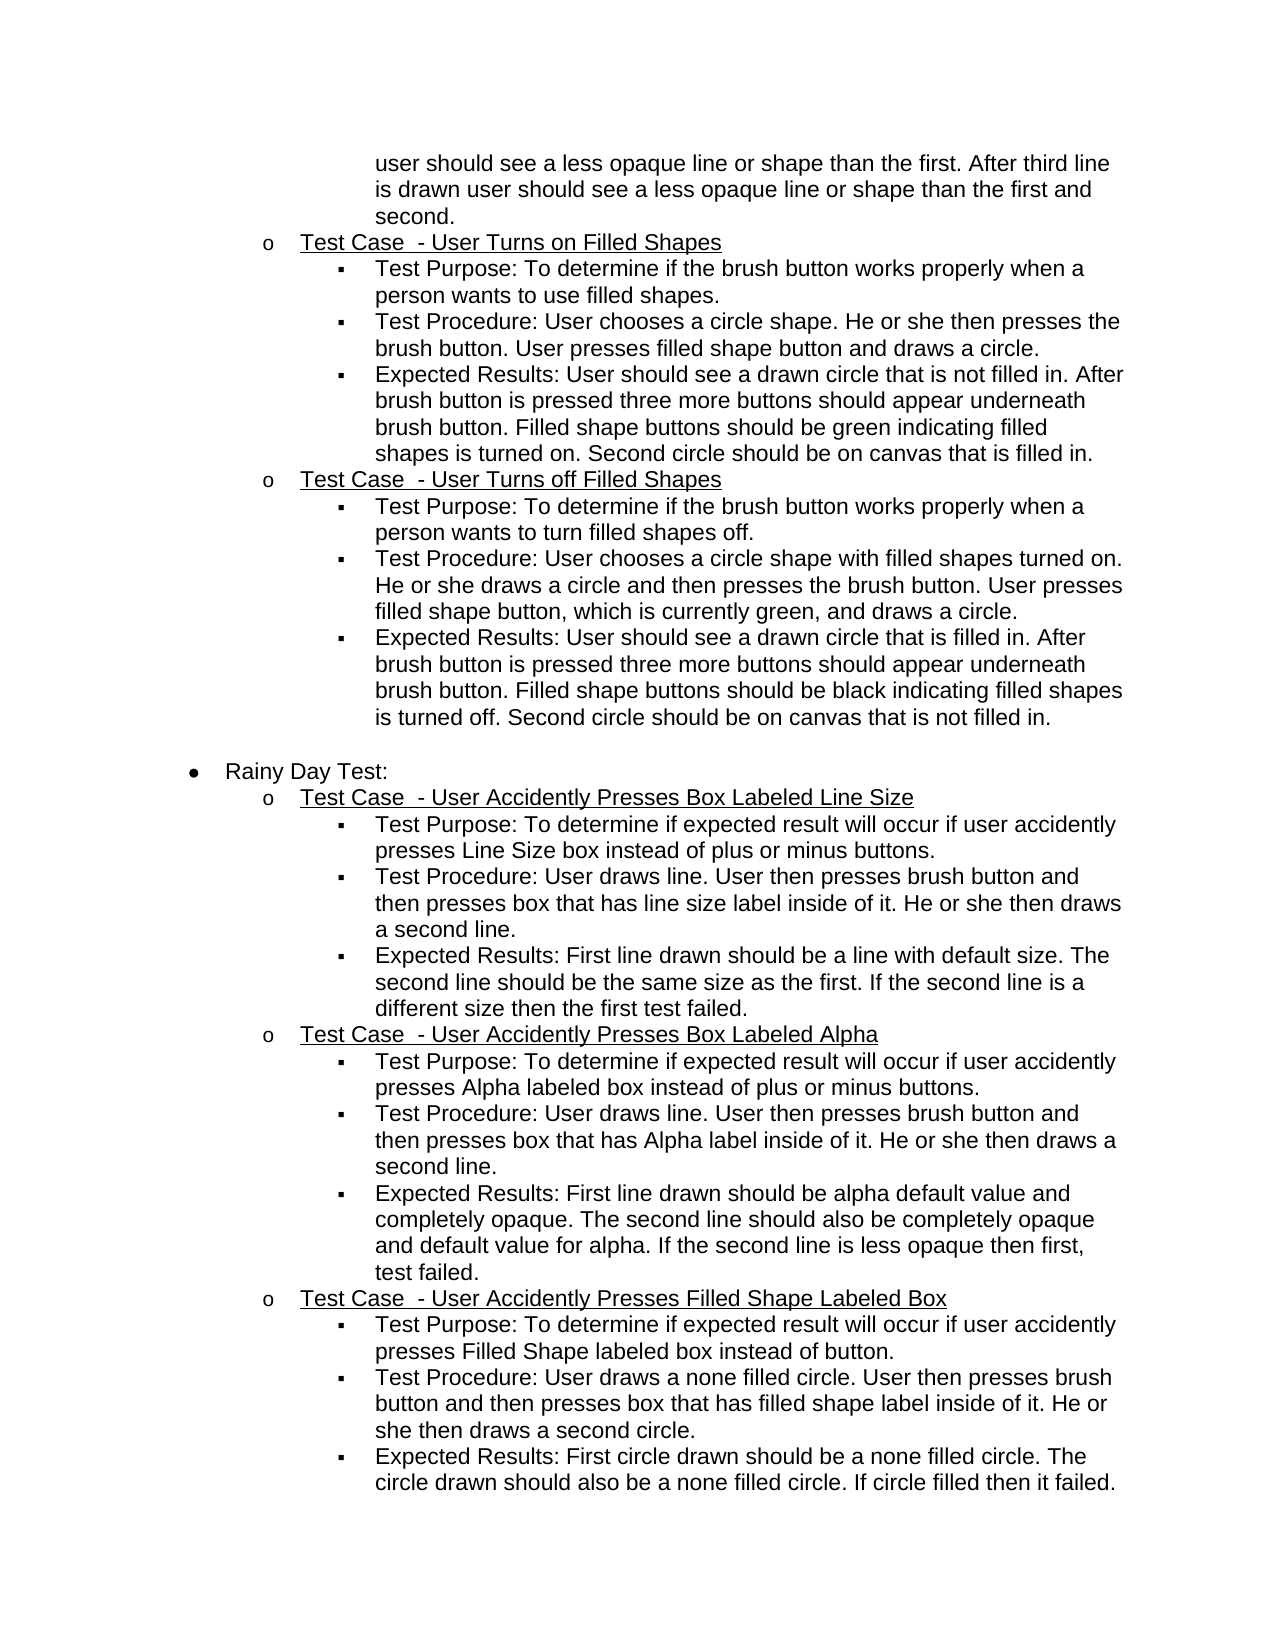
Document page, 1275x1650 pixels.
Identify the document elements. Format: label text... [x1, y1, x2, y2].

list Expected Results: First line drawn should be a line with default size. The second line should be the same size as the first. If the second line is a different size then the first test failed. [337, 942, 1125, 1021]
list Expected Results: First circle drawn should be a none filled circle. The circle drawn should also be a none filled circle. If circle filled then it failed. [337, 1443, 1125, 1496]
list Test Procedure: User draws line. User then presses brush button and then presses box that has line size label inside of it. He or she then draws a second line. [337, 863, 1125, 942]
list Test Purpose: To determine if the brush button works properly when a person wants to use filled shapes. [337, 255, 1125, 308]
list Test Purpose: To determine if expected result will occur if user accidently presses Line Size box instead of plus or minus buttons. [337, 811, 1125, 863]
list Test Purpose: To determine if expected result will occur if user accidently presses Filled Shape labeled box instead of button. [337, 1311, 1125, 1364]
list Test Case - User Turns off Filled Shapes [262, 466, 1125, 493]
list Test Purpose: To determine if the brush button works properly when a person wants to turn filled shapes off. [337, 493, 1125, 545]
list Expected Results: User should see a drawn circle that is filled in. After brush button is pressed three more buttons should appear underneath brush button. Filled shape buttons should be black indicating filled shapes is turned off. Second circle should be on canvas that is not filled in. [337, 624, 1125, 730]
list Test Case - User Accidently Presses Box Labeled Line Size [262, 784, 1125, 811]
list Test Purpose: To determine if expected result will occur if user accidently presses Alpha labeled box instead of plus or minus buttons. [337, 1048, 1125, 1100]
list Rainy Day Test: [187, 758, 1125, 784]
list Test Case - User Turns on Filled Shapes [262, 229, 1125, 255]
list Test Case - User Accidently Presses Box Labeled Alpha [262, 1021, 1125, 1048]
list Test Procedure: User chooses a circle shape. He or she then presses the brush button. User presses filled shape button and draws a circle. [337, 308, 1125, 361]
list Expected Results: User should see a drawn circle that is not filled in. After brush button is pressed three more buttons should appear underneath brush button. Filled shape buttons should be green indicating filled shapes is turned on. Second circle should be on canvas that is filled in. [337, 361, 1125, 466]
list Test Procedure: User chooses a circle shape with filled shapes turned on. He or she draws a circle and then presses the brush button. User presses filled shape button, which is currently green, and draws a circle. [337, 545, 1125, 624]
list Test Case - User Accidently Presses Filled Shape Labeled Box [262, 1285, 1125, 1311]
